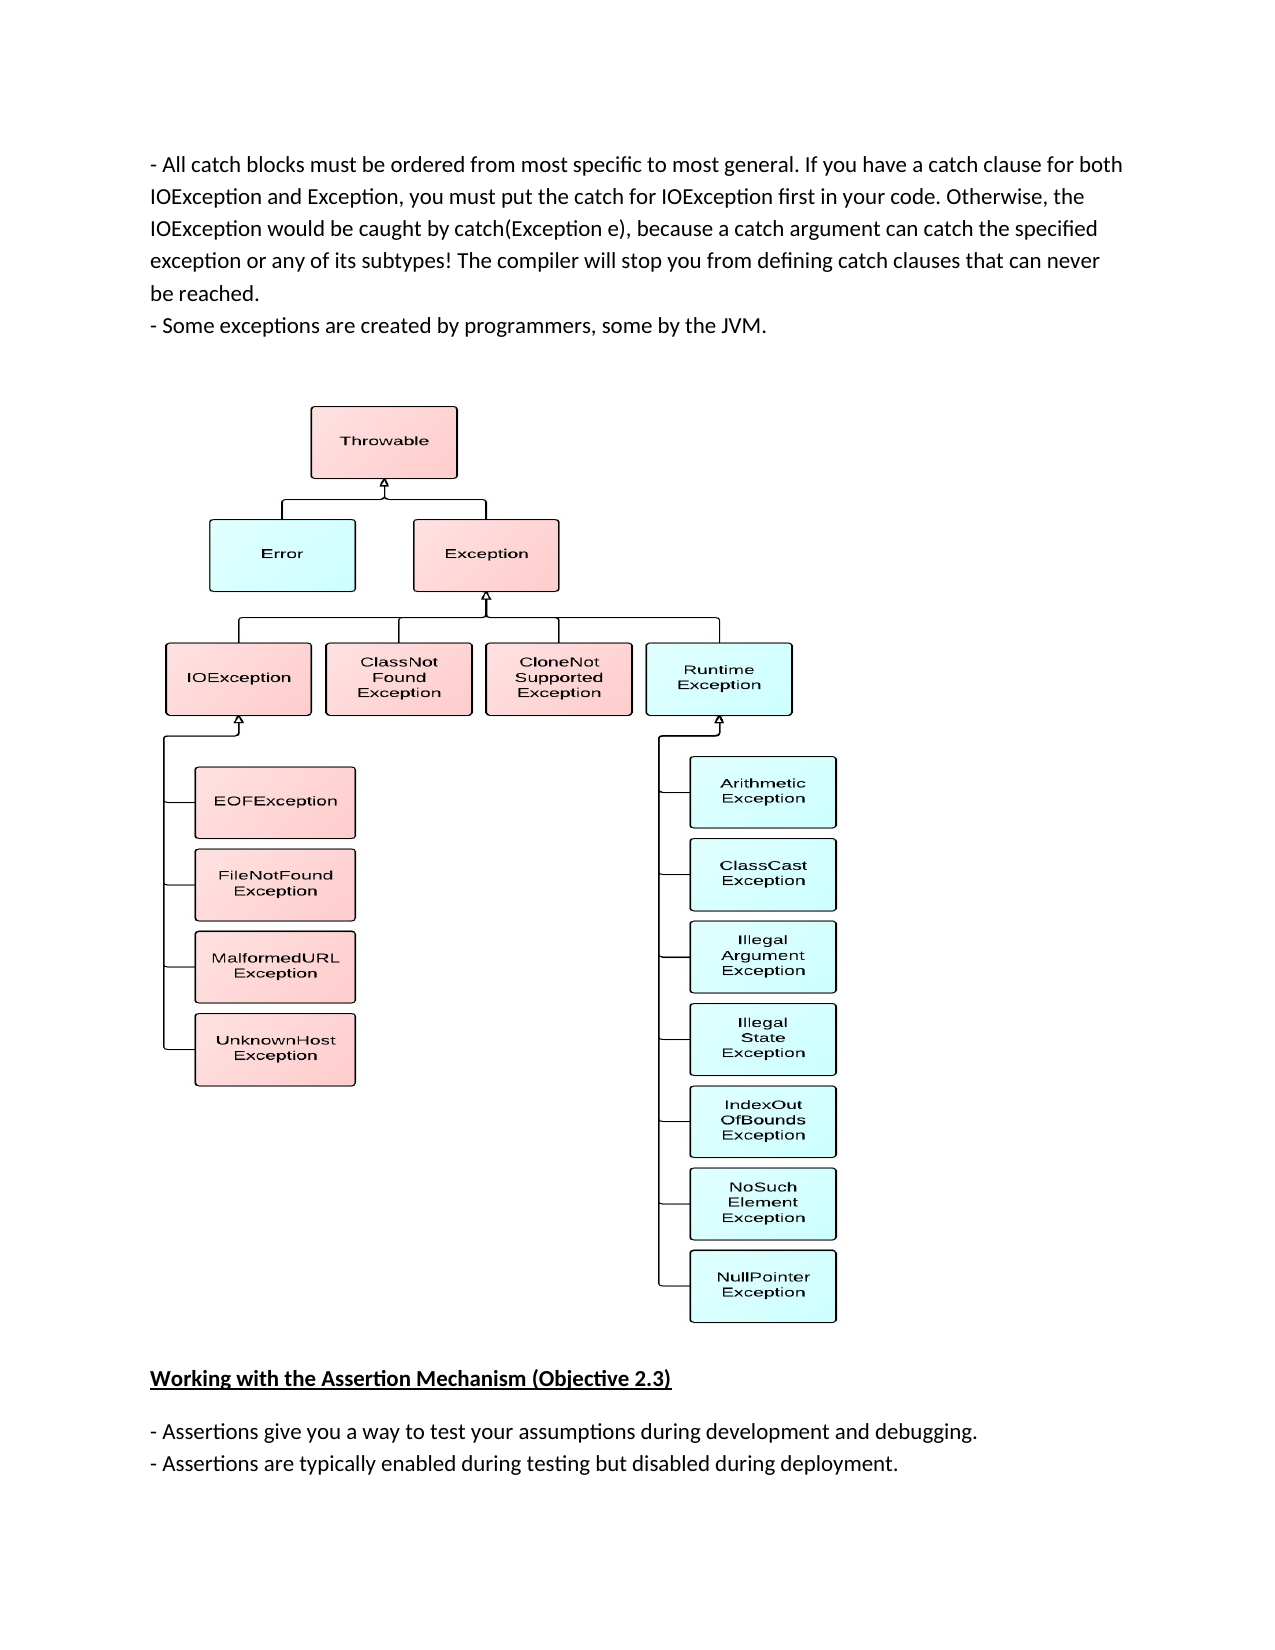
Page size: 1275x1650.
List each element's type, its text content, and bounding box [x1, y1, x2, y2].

text - Assertions are typically enabled during testing but disabled during deployment. [150, 1449, 1125, 1477]
text - Some exceptions are created by programmers, some by the JVM. [150, 311, 1125, 339]
text Working with the Assertion Mechanism (Objective 2.3) [150, 1364, 1125, 1392]
text - All catch blocks must be ordered from most specific to most general. If you have a catch clause for both IOException and Exception, you must put the catch for IOException first in your code. Otherwise, the IOException would be caught by catch(Exception e), because a catch argument can catch the specified exception or any of its subtypes! The compiler will stop you from defining catch clauses that can never be reached. [150, 150, 1125, 307]
text - Assertions give you a way to test your assumptions during development and debugging. [150, 1417, 1125, 1445]
picture [150, 396, 846, 1340]
